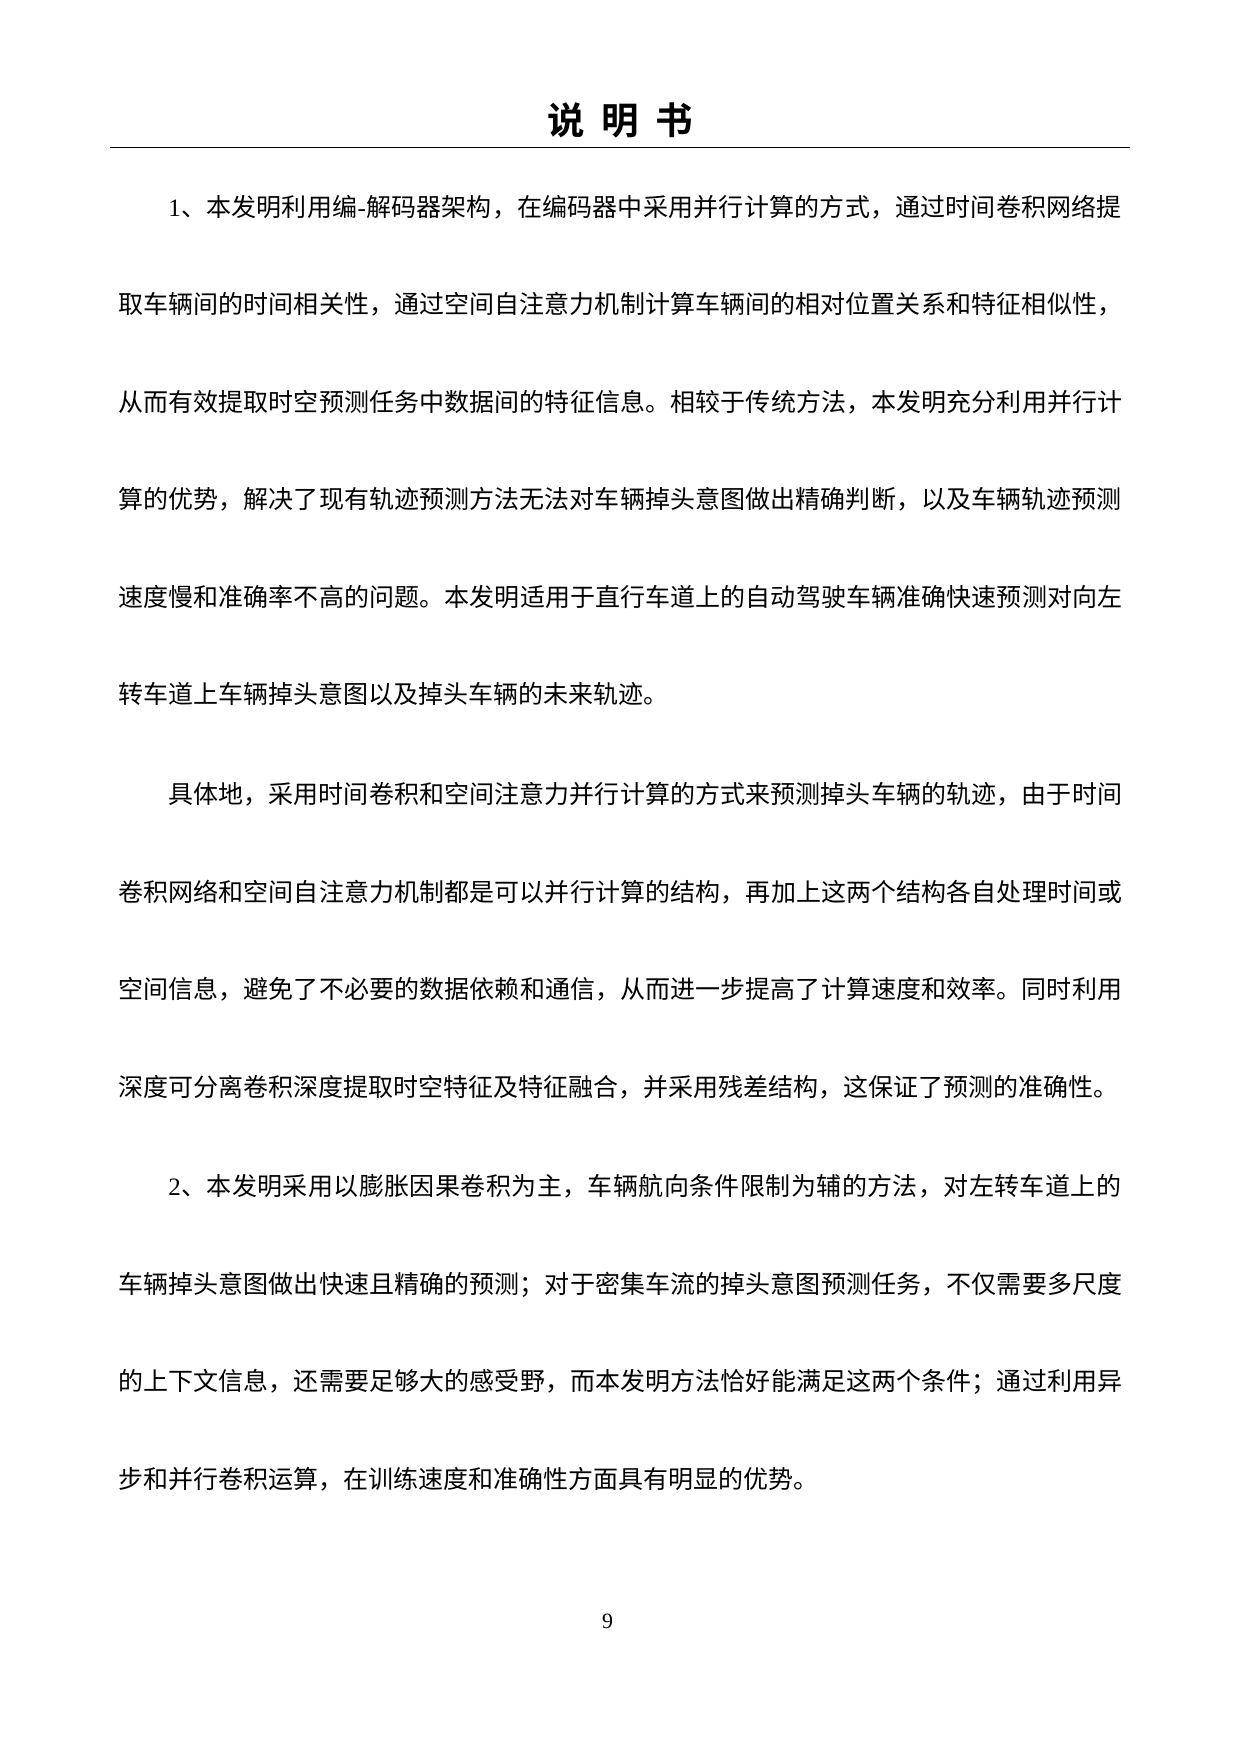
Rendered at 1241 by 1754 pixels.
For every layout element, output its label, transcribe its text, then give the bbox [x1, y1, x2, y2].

text 具体地，采用时间卷积和空间注意力并行计算的方式来预测掉头车辆的轨迹，由于时间卷积网络和空间自注意力机制都是可以并行计算的结构，再加上这两个结构各自处理时间或空间信息，避免了不必要的数据依赖和通信，从而进一步提高了计算速度和效率。同时利用深度可分离卷积深度提取时空特征及特征融合，并采用残差结构，这保证了预测的准确性。 [118, 760, 1122, 1118]
text 1、本发明利用编-解码器架构，在编码器中采用并行计算的方式，通过时间卷积网络提取车辆间的时间相关性，通过空间自注意力机制计算车辆间的相对位置关系和特征相似性，从而有效提取时空预测任务中数据间的特征信息。相较于传统方法，本发明充分利用并行计算的优势，解决了现有轨迹预测方法无法对车辆掉头意图做出精确判断，以及车辆轨迹预测速度慢和准确率不高的问题。本发明适用于直行车道上的自动驾驶车辆准确快速预测对向左转车道上车辆掉头意图以及掉头车辆的未来轨迹。 [118, 173, 1122, 725]
text 2、本发明采用以膨胀因果卷积为主，车辆航向条件限制为辅的方法，对左转车道上的车辆掉头意图做出快速且精确的预测；对于密集车流的掉头意图预测任务，不仅需要多尺度的上下文信息，还需要足够大的感受野，而本发明方法恰好能满足这两个条件；通过利用异步和并行卷积运算，在训练速度和准确性方面具有明显的优势。 [118, 1152, 1122, 1510]
